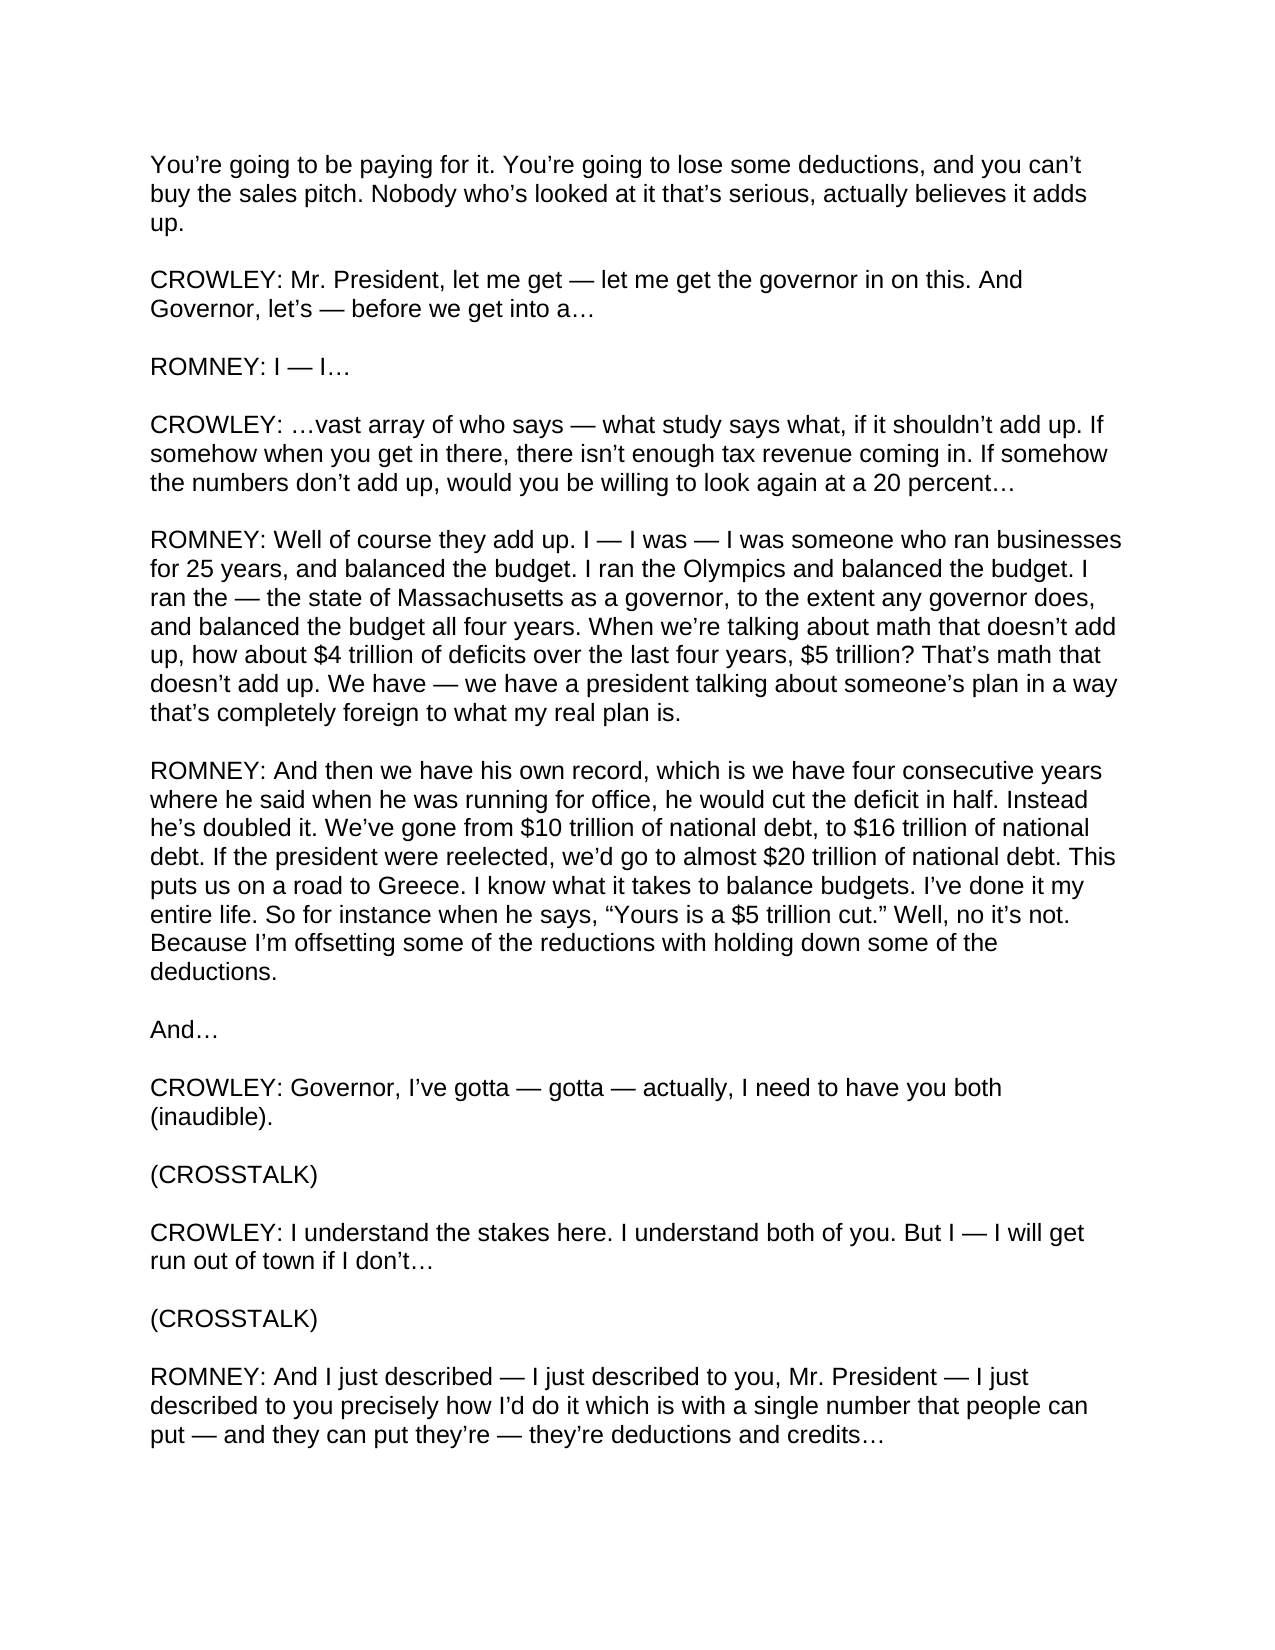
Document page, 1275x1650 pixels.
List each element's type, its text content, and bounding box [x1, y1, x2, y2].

text (CROSSTALK) [150, 1159, 1125, 1188]
text CROWLEY: …vast array of who says — what study says what, if it shouldn’t add up. If somehow when you get in there, there isn’t enough tax revenue coming in. If somehow the numbers don’t add up, would you be willing to look again at a 20 percent… [150, 410, 1125, 496]
text ROMNEY: And I just described — I just described to you, Mr. President — I just described to you precisely how I’d do it which is with a single number that people can put — and they can put they’re — they’re deductions and credits… [150, 1362, 1125, 1448]
text ROMNEY: Well of course they add up. I — I was — I was someone who ran businesses for 25 years, and balanced the budget. I ran the Olympics and balanced the budget. I ran the — the state of Massachusetts as a governor, to the extent any governor does, and balanced the budget all four years. When we’re talking about math that doesn’t add up, how about $4 trillion of deficits over the last four years, $5 trillion? That’s math that doesn’t add up. We have — we have a president talking about someone’s plan in a way that’s completely foreign to what my real plan is. [150, 525, 1125, 727]
text ROMNEY: And then we have his own record, which is we have four consecutive years where he said when he was running for office, he would cut the deficit in half. Instead he’s doubled it. We’ve gone from $10 trillion of national debt, to $16 trillion of national debt. If the president were reelected, we’d go to almost $20 trillion of national debt. This puts us on a road to Greece. I know what it takes to balance budgets. I’ve done it my entire life. So for instance when he says, “Yours is a $5 trillion cut.” Well, no it’s not. Because I’m offsetting some of the reductions with holding down some of the deductions. [150, 756, 1125, 986]
text ROMNEY: I — I… [150, 352, 1125, 381]
text You’re going to be paying for it. You’re going to lose some deductions, and you can’t buy the sales pitch. Nobody who’s looked at it that’s serious, actually believes it adds up. [150, 150, 1125, 236]
text And… [150, 1015, 1125, 1044]
text (CROSSTALK) [150, 1304, 1125, 1333]
text CROWLEY: Governor, I’ve gotta — gotta — actually, I need to have you both (inaudible). [150, 1073, 1125, 1130]
text CROWLEY: I understand the stakes here. I understand both of you. But I — I will get run out of town if I don’t… [150, 1217, 1125, 1275]
text CROWLEY: Mr. President, let me get — let me get the governor in on this. And Governor, let’s — before we get into a… [150, 265, 1125, 323]
